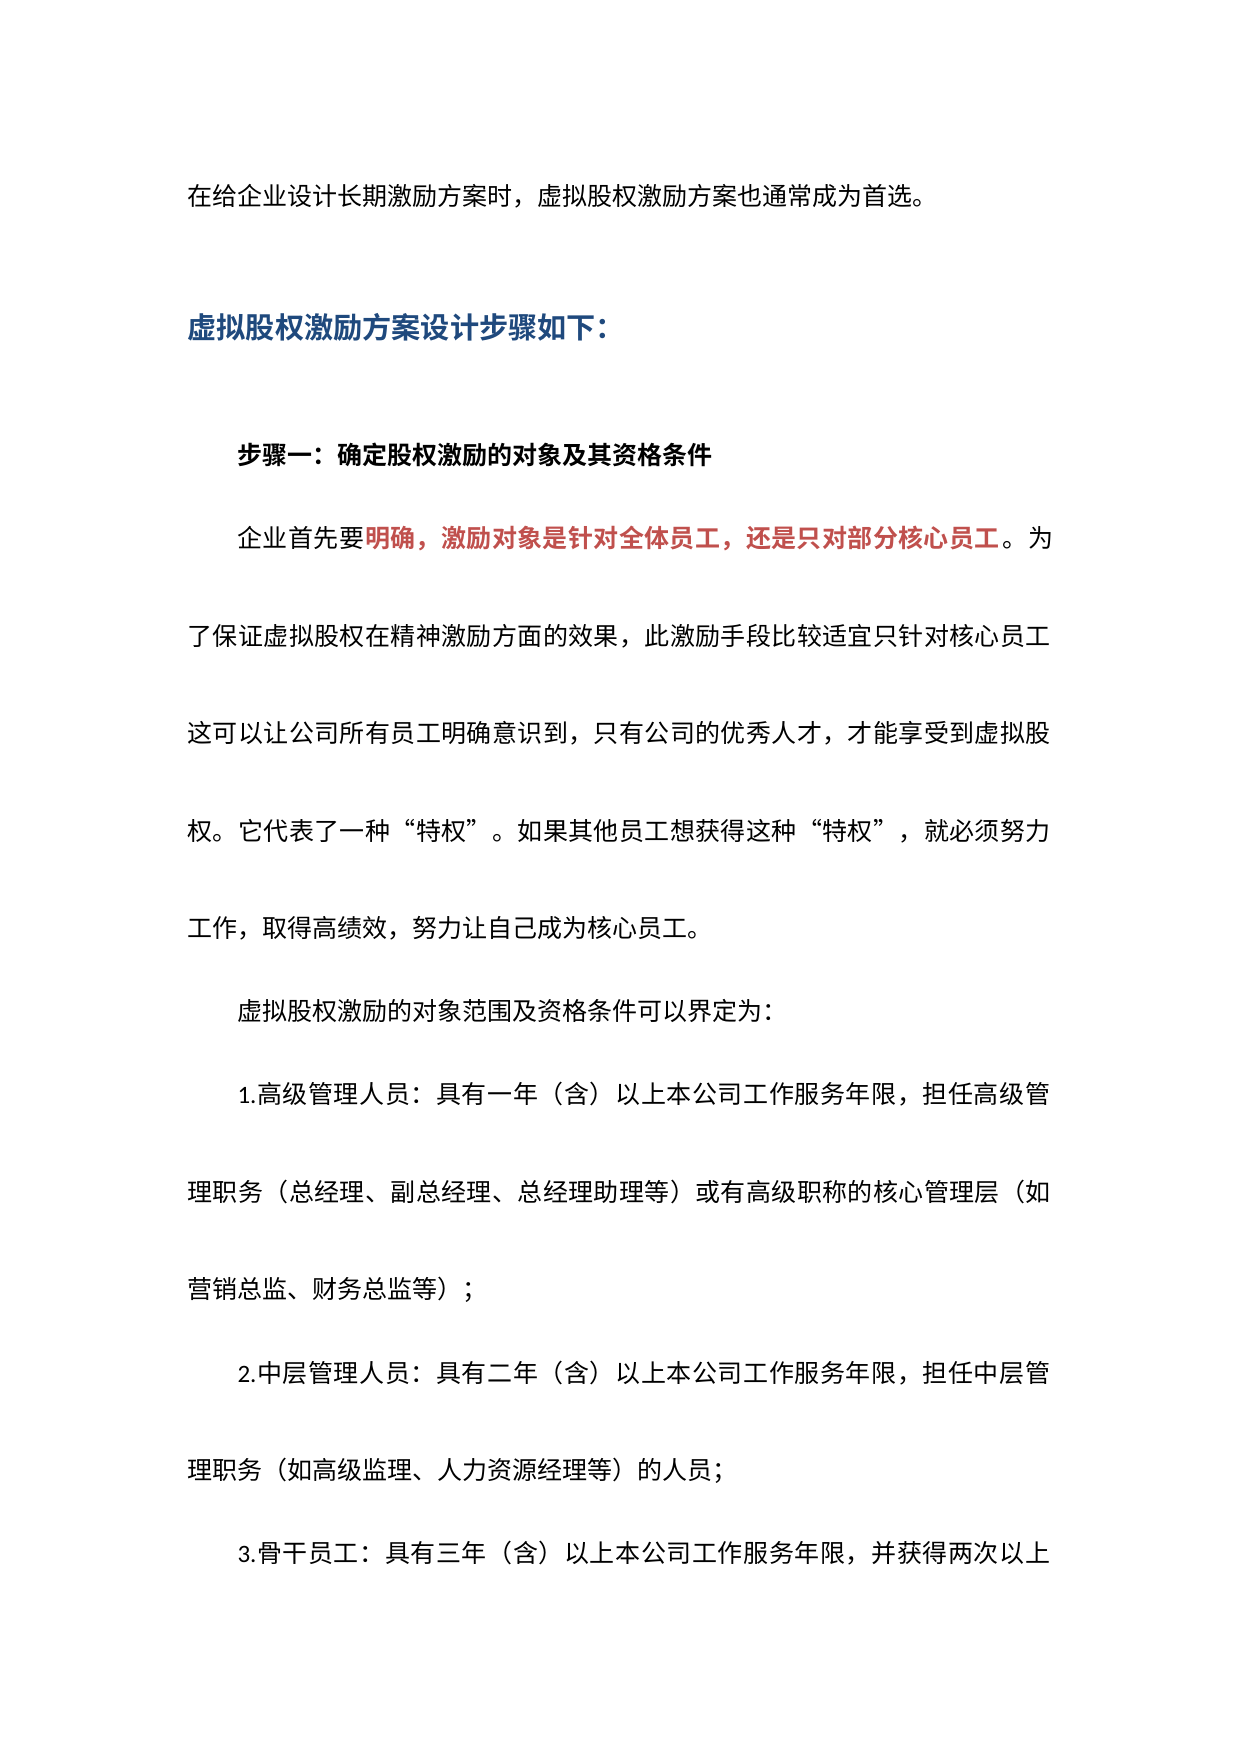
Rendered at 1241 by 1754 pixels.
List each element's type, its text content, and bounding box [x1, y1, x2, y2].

text 虚拟股权激励方案设计步骤如下： [187, 293, 1053, 358]
text 2.中层管理人员：具有二年（含）以上本公司工作服务年限，担任中层管理职务（如高级监理、人力资源经理等）的人员； [187, 1339, 1053, 1501]
text 企业首先要明确，激励对象是针对全体员工，还是只对部分核心员工。为了保证虚拟股权在精神激励方面的效果，此激励手段比较适宜只针对核心员工。这可以让公司所有员工明确意识到，只有公司的优秀人才，才能享受到虚拟股权。它代表了一种“特权”。如果其他员工想获得这种“特权”，就必须努力工作，取得高绩效，努力让自己成为核心员工。 [187, 504, 1053, 959]
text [187, 1519, 1053, 1584]
text 步骤一：确定股权激励的对象及其资格条件 [187, 421, 1053, 486]
text 1.高级管理人员：具有一年（含）以上本公司工作服务年限，担任高级管理职务（总经理、副总经理、总经理助理等）或有高级职称的核心管理层（如营销总监、财务总监等）； [187, 1061, 1053, 1321]
text 虚拟股权激励的对象范围及资格条件可以界定为： [187, 977, 1053, 1042]
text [187, 162, 1053, 227]
